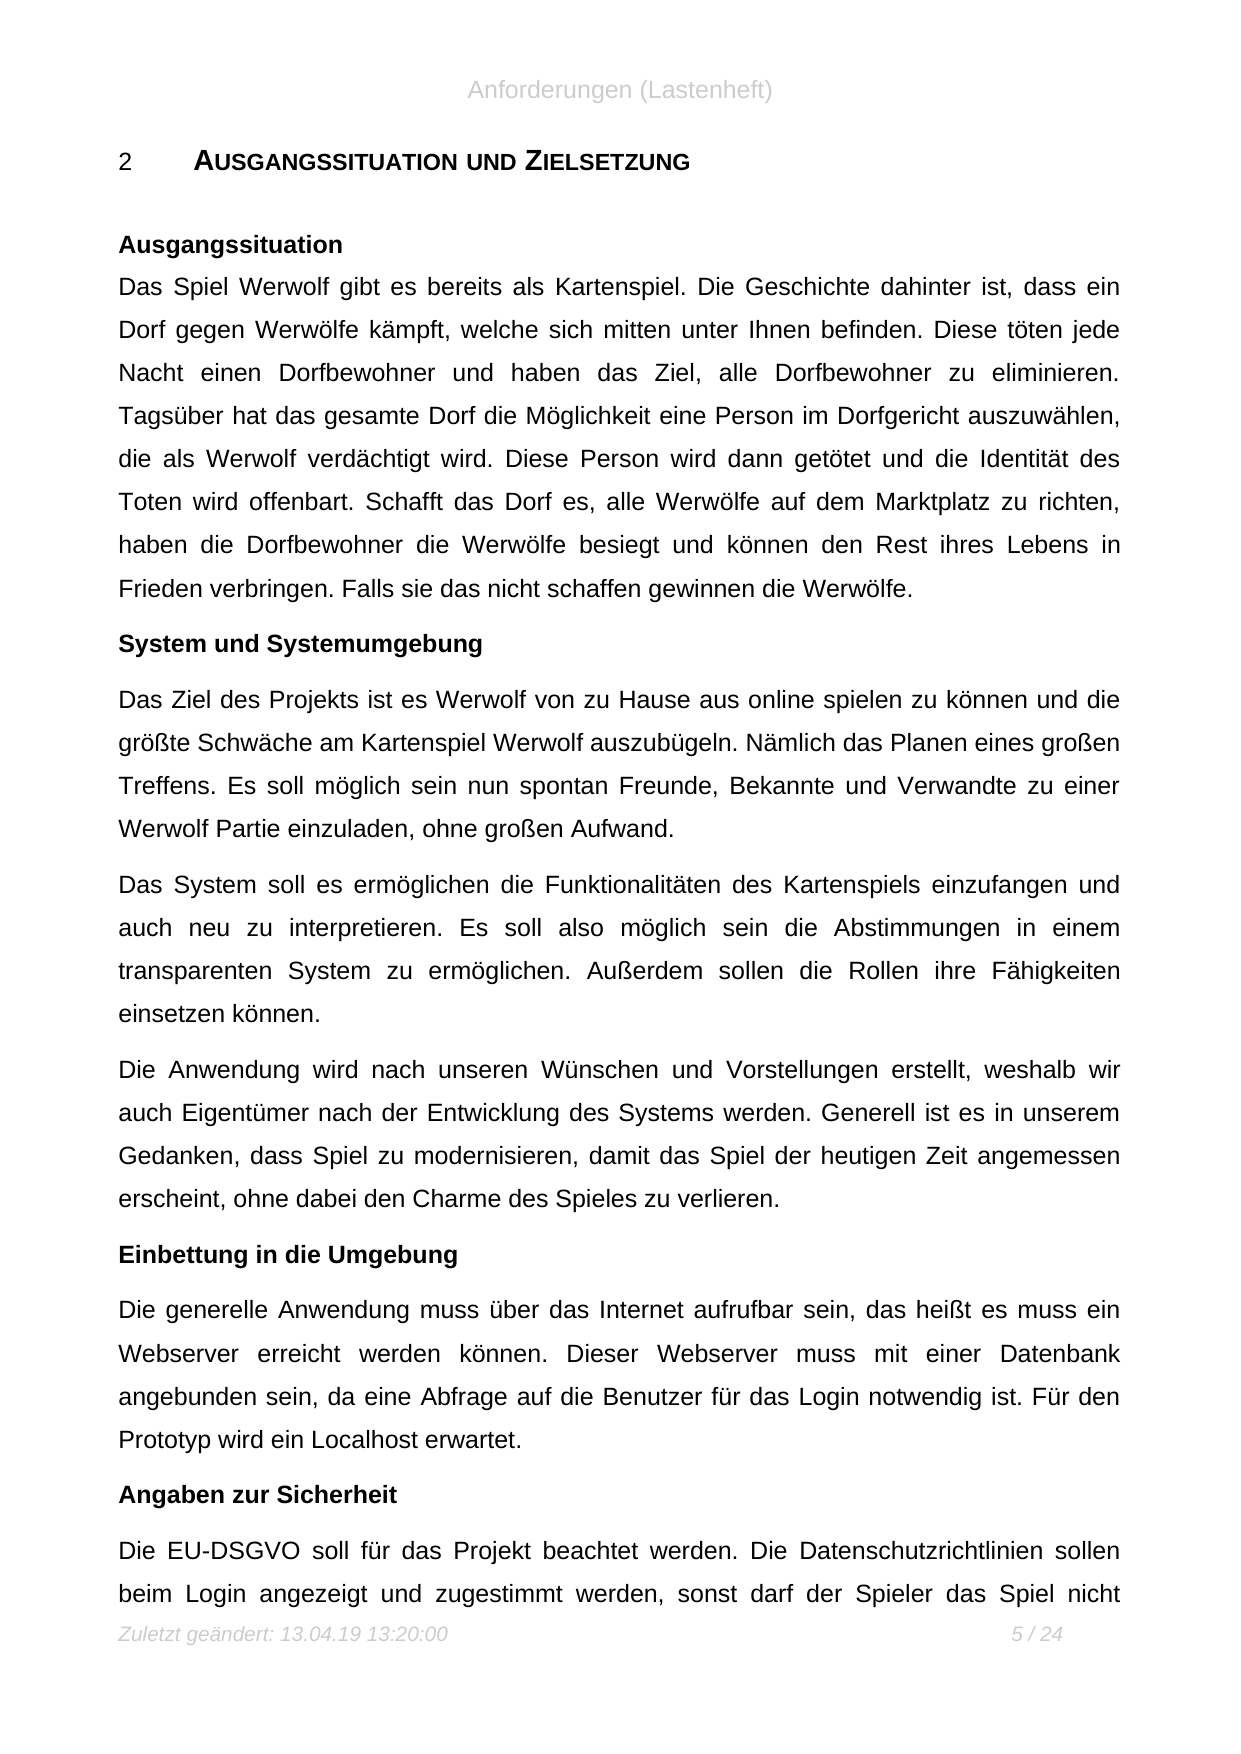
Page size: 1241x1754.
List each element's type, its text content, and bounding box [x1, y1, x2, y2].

text Das Spiel Werwolf gibt es bereits als Kartenspiel. Die Geschichte dahinter ist, dass ein Dorf gegen Werwölfe kämpft, welche sich mitten unter Ihnen befinden. Diese töten jede Nacht einen Dorfbewohner und haben das Ziel, alle Dorfbewohner zu eliminieren. Tagsüber hat das gesamte Dorf die Möglichkeit eine Person im Dorfgericht auszuwählen, die als Werwolf verdächtigt wird. Diese Person wird dann getötet und die Identität des Toten wird offenbart. Schafft das Dorf es, alle Werwölfe auf dem Marktplatz zu richten, haben die Dorfbewohner die Werwölfe besiegt und können den Rest ihres Lebens in Frieden verbringen. Falls sie das nicht schaffen gewinnen die Werwölfe. [118, 272, 1122, 602]
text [118, 1536, 1122, 1608]
text Angaben zur Sicherheit [118, 1480, 1122, 1509]
text Die Anwendung wird nach unseren Wünschen und Vorstellungen erstellt, weshalb wir auch Eigentümer nach der Entwicklung des Systems werden. Generell ist es in unserem Gedanken, dass Spiel zu modernisieren, damit das Spiel der heutigen Zeit angemessen erscheint, ohne dabei den Charme des Spieles zu verlieren. [118, 1055, 1122, 1213]
text Das Ziel des Projekts ist es Werwolf von zu Hause aus online spielen zu können und die größte Schwäche am Kartenspiel Werwolf auszubügeln. Nämlich das Planen eines großen Treffens. Es soll möglich sein nun spontan Freunde, Bekannte und Verwandte zu einer Werwolf Partie einzuladen, ohne großen Aufwand. [118, 685, 1122, 843]
text Die generelle Anwendung muss über das Internet aufrufbar sein, das heißt es muss ein Webserver erreicht werden können. Dieser Webserver muss mit einer Datenbank angebunden sein, da eine Abfrage auf die Benutzer für das Login notwendig ist. Für den Prototyp wird ein Localhost erwartet. [118, 1295, 1122, 1453]
text System und Systemumgebung [118, 629, 1122, 658]
list Ausgangssituation und Zielsetzung [118, 143, 1122, 177]
text Ausgangssituation [118, 230, 1122, 259]
text Das System soll es ermöglichen die Funktionalitäten des Kartenspiels einzufangen und auch neu zu interpretieren. Es soll also möglich sein die Abstimmungen in einem transparenten System zu ermöglichen. Außerdem sollen die Rollen ihre Fähigkeiten einsetzen können. [118, 870, 1122, 1028]
text Einbettung in die Umgebung [118, 1240, 1122, 1268]
